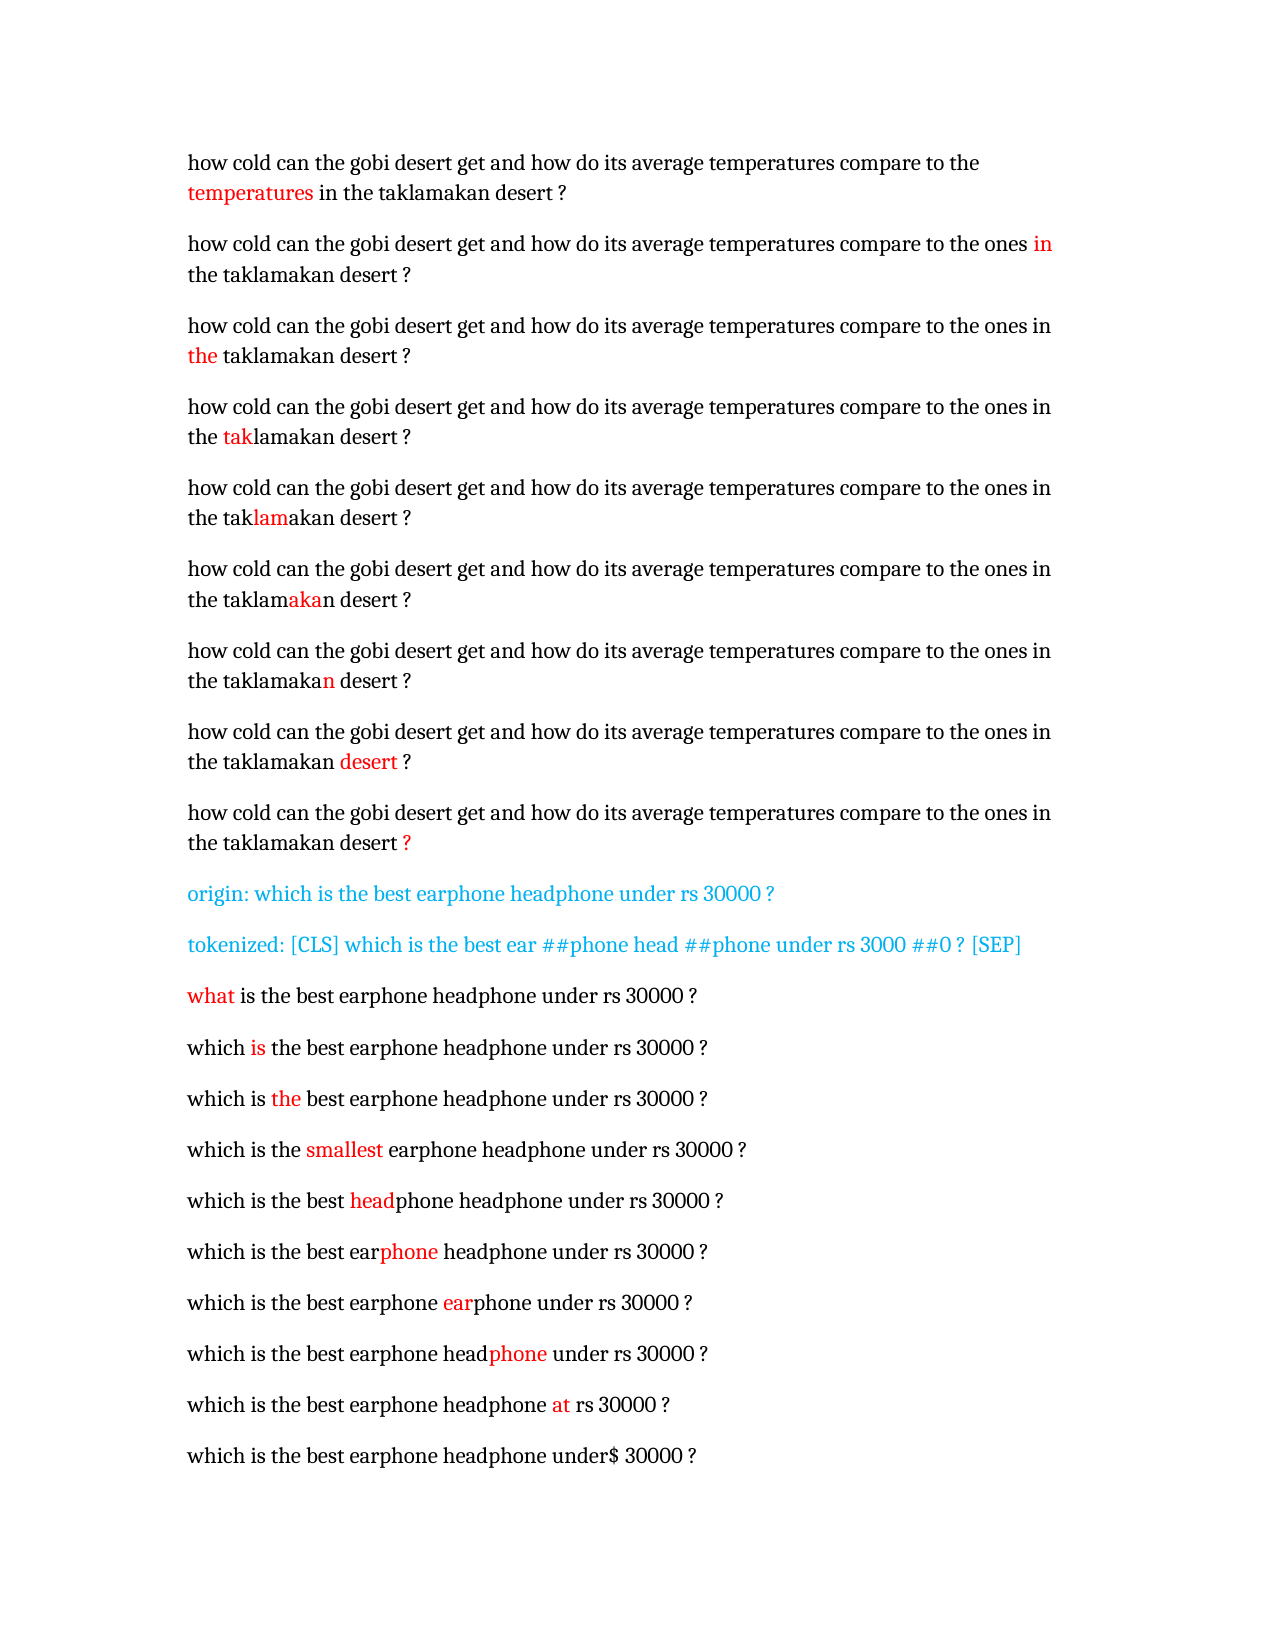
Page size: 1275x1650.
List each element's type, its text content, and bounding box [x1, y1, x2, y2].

text which is the best earphone headphone under$ 30000 ? [187, 1443, 1087, 1469]
text what is the best earphone headphone under rs 30000 ? [187, 983, 1087, 1010]
text which is the best headphone headphone under rs 30000 ? [187, 1187, 1087, 1214]
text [187, 231, 1087, 288]
text which is the best earphone headphone under rs 30000 ? [187, 1034, 1087, 1061]
text how cold can the gobi desert get and how do its average temperatures compare to the ones in the taklamakan desert ? [187, 394, 1087, 450]
text how cold can the gobi desert get and how do its average temperatures compare to the ones in the taklamakan desert ? [187, 719, 1087, 775]
text how cold can the gobi desert get and how do its average temperatures compare to the ones in the taklamakan desert ? [187, 637, 1087, 694]
text which is the smallest earphone headphone under rs 30000 ? [187, 1136, 1087, 1163]
text how cold can the gobi desert get and how do its average temperatures compare to the temperatures in the taklamakan desert ? [187, 150, 1087, 207]
text origin: which is the best earphone headphone under rs 30000 ? [187, 881, 1087, 908]
text which is the best earphone headphone under rs 30000 ? [187, 1341, 1087, 1367]
text how cold can the gobi desert get and how do its average temperatures compare to the ones in the taklamakan desert ? [187, 312, 1087, 369]
text which is the best earphone earphone under rs 30000 ? [187, 1289, 1087, 1316]
text how cold can the gobi desert get and how do its average temperatures compare to the ones in the taklamakan desert ? [187, 475, 1087, 532]
text how cold can the gobi desert get and how do its average temperatures compare to the ones in the taklamakan desert ? [187, 800, 1087, 857]
text which is the best earphone headphone under rs 30000 ? [187, 1085, 1087, 1112]
text tokenized: [CLS] which is the best ear ##phone head ##phone under rs 3000 ##0 ? [SEP] [187, 932, 1087, 959]
text which is the best earphone headphone under rs 30000 ? [187, 1238, 1087, 1265]
text which is the best earphone headphone at rs 30000 ? [187, 1392, 1087, 1418]
text how cold can the gobi desert get and how do its average temperatures compare to the ones in the taklamakan desert ? [187, 556, 1087, 613]
